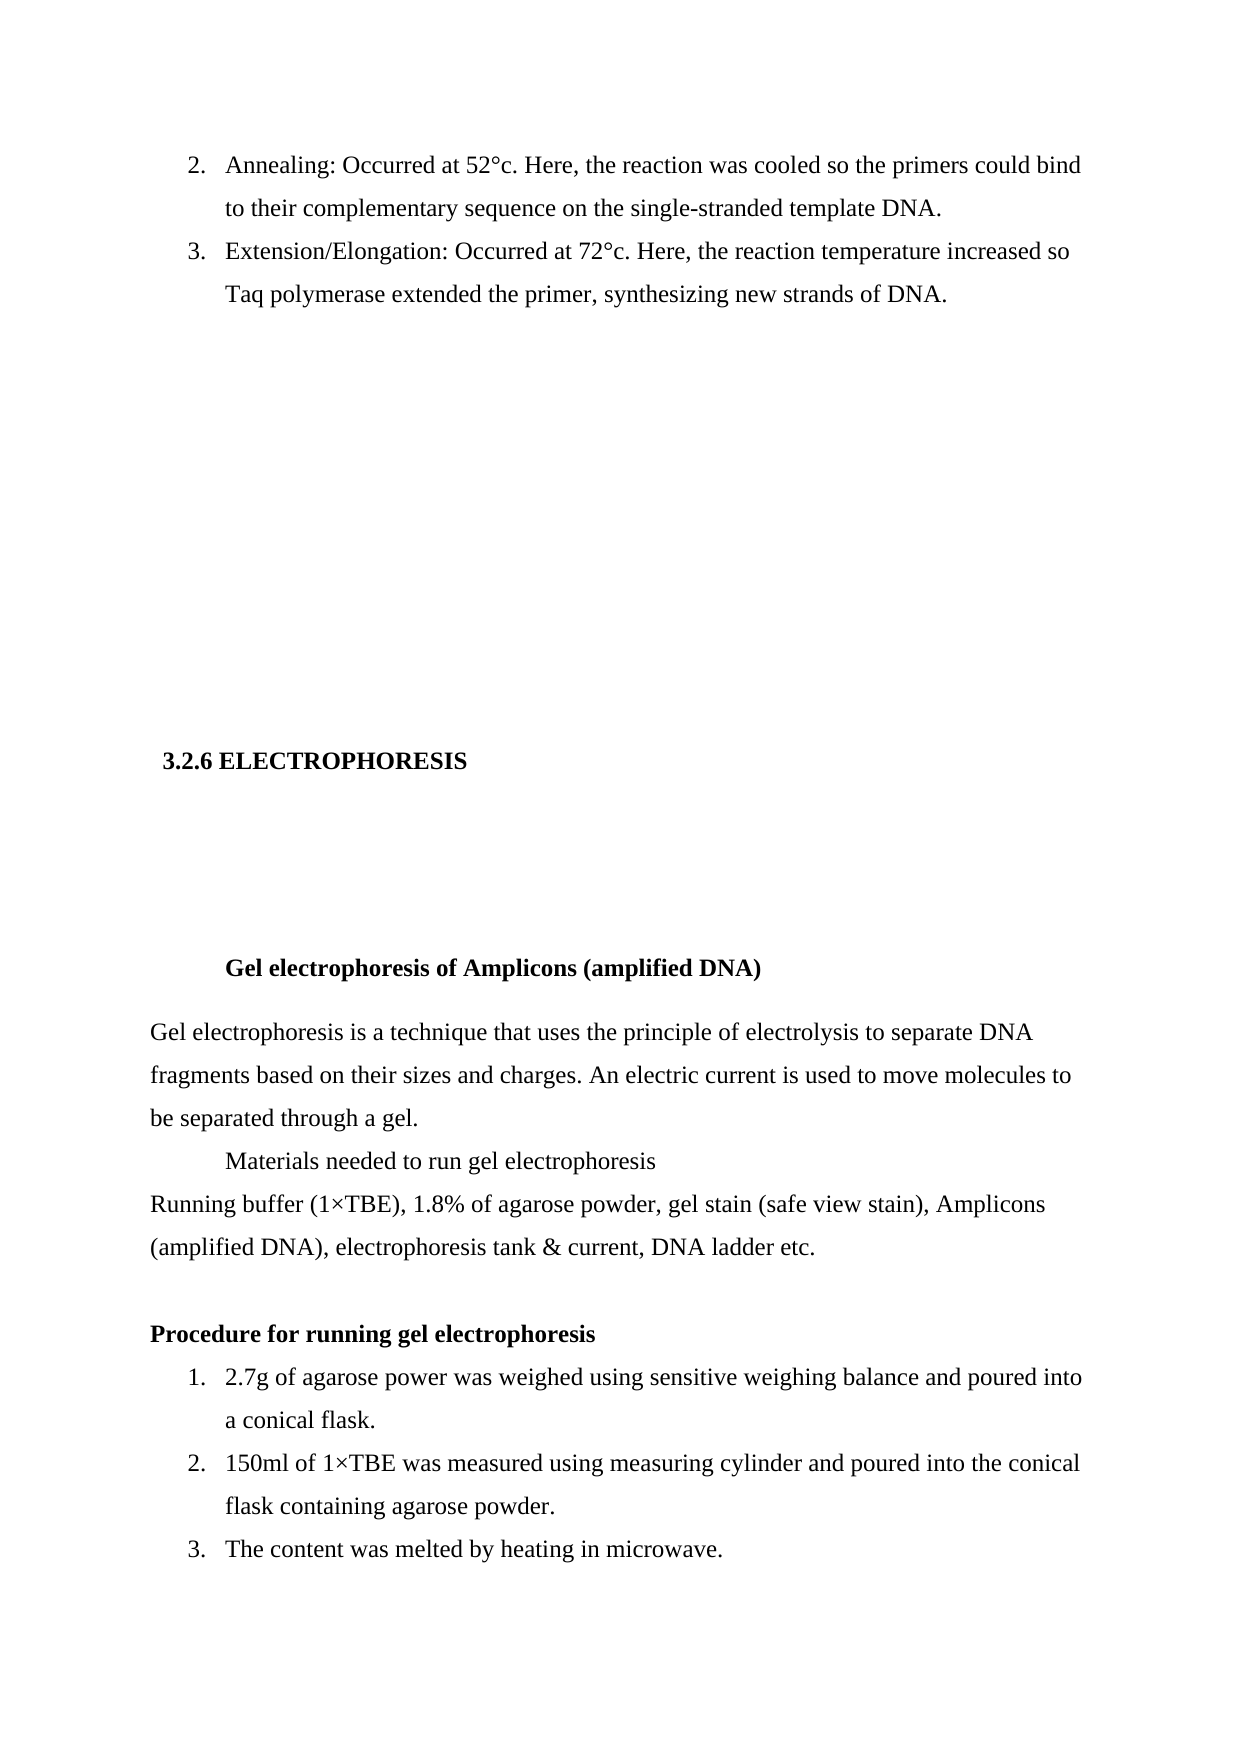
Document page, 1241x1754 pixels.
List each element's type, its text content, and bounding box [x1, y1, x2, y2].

text Procedure for running gel electrophoresis [150, 1319, 1090, 1347]
subtitle 3.2.6 ELECTROPHORESIS [150, 746, 1090, 775]
text Running buffer (1×TBE), 1.8% of agarose powder, gel stain (safe view stain), Amplicons (amplified DNA), electrophoresis tank & current, DNA ladder etc. [150, 1189, 1090, 1261]
list The content was melted by heating in microwave. [187, 1534, 1090, 1563]
text Gel electrophoresis is a technique that uses the principle of electrolysis to separate DNA fragments based on their sizes and charges. An electric current is used to move molecules to be separated through a gel. [150, 1017, 1090, 1132]
text Materials needed to run gel electrophoresis [150, 1146, 1090, 1175]
list Gel electrophoresis of Amplicons (amplified DNA) [225, 953, 1090, 982]
list Extension/Elongation: Occurred at 72°c. Here, the reaction temperature increased so Taq polymerase extended the primer, synthesizing new strands of DNA. [187, 236, 1090, 308]
list 2.7g of agarose power was weighed using sensitive weighing balance and poured into a conical flask. [187, 1362, 1090, 1434]
list 150ml of 1×TBE was measured using measuring cylinder and poured into the conical flask containing agarose powder. [187, 1448, 1090, 1520]
list Annealing: Occurred at 52°c. Here, the reaction was cooled so the primers could bind to their complementary sequence on the single-stranded template DNA. [187, 150, 1090, 222]
